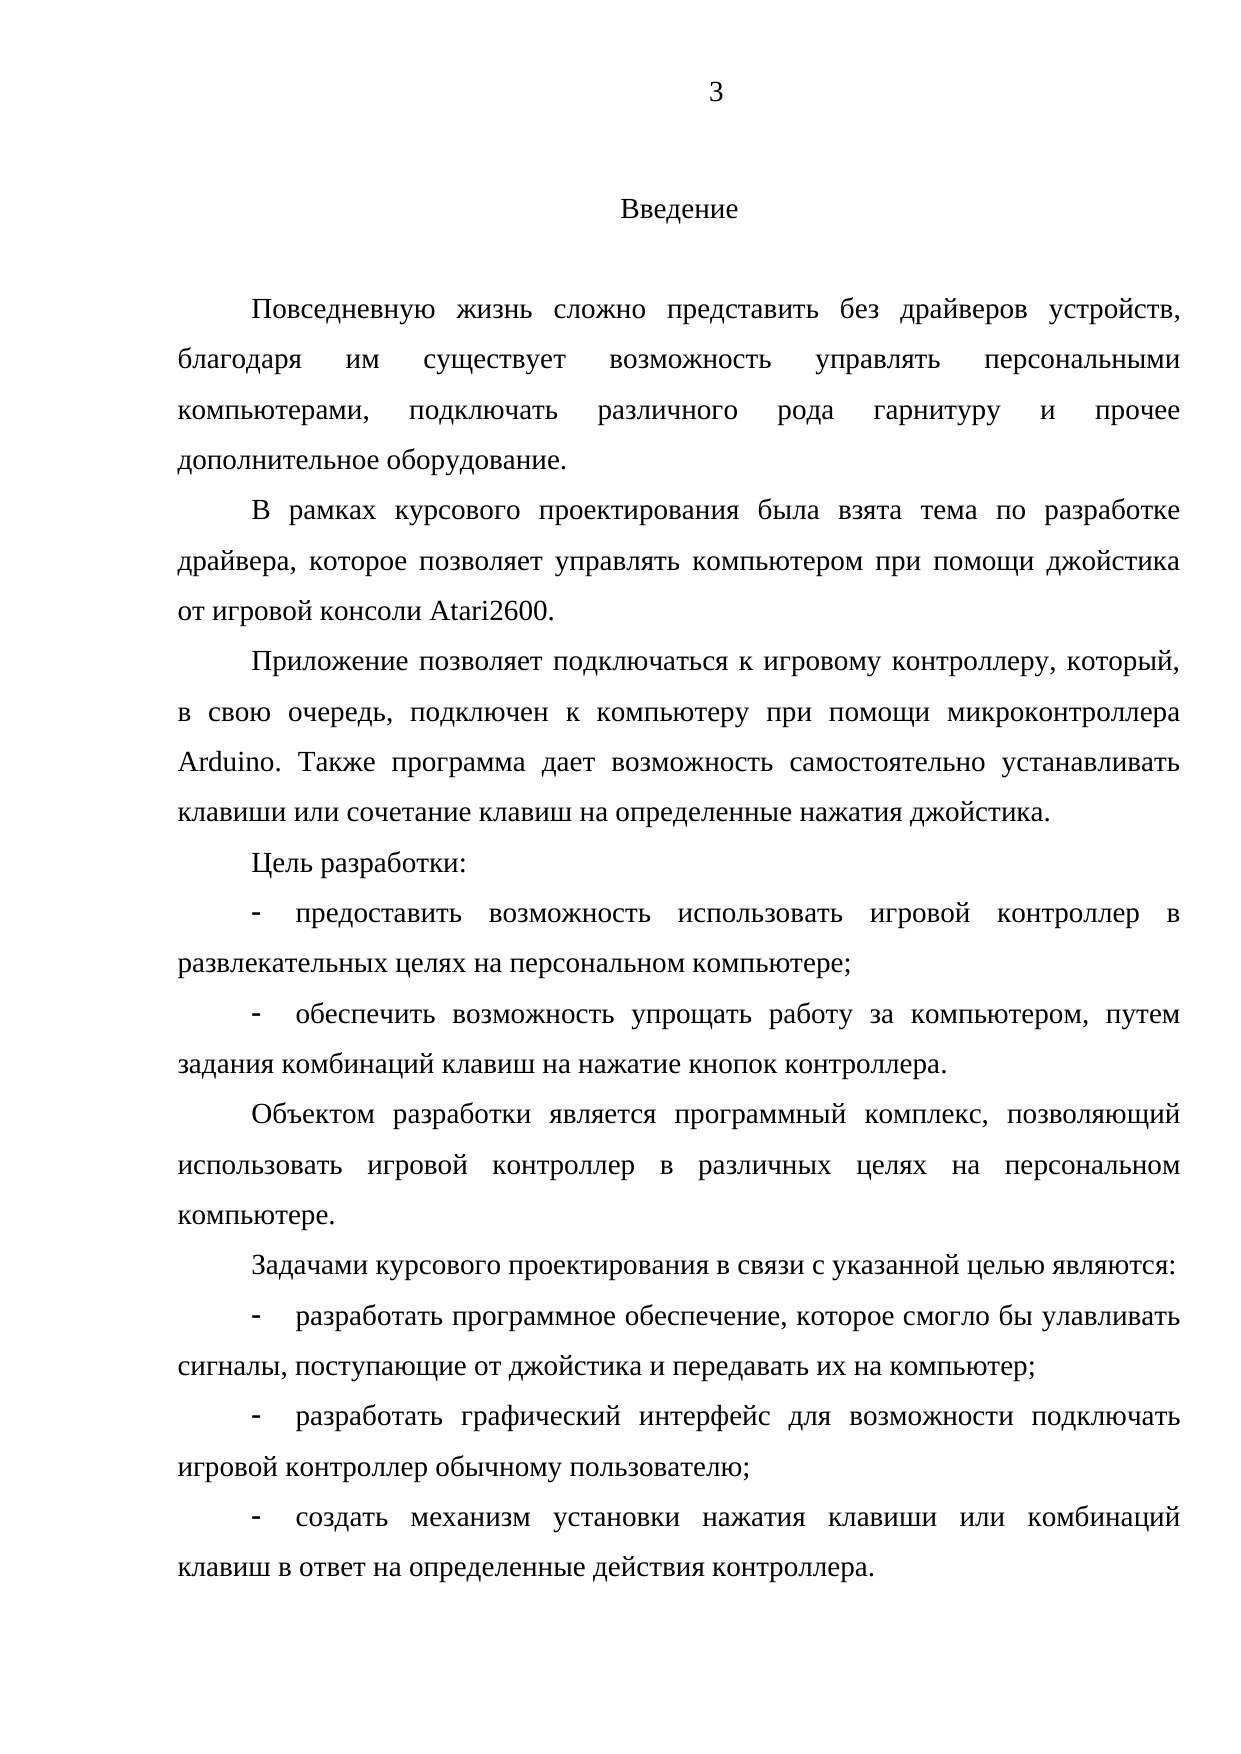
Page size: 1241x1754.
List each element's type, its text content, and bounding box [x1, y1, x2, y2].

text Приложение позволяет подключаться к игровому контроллеру, который, в свою очередь, подключен к компьютеру при помощи микроконтроллера Arduino. Также программа дает возможность самостоятельно устанавливать клавиши или сочетание клавиш на определенные нажатия джойстика. [177, 643, 1181, 828]
list разработать программное обеспечение, которое смогло бы улавливать сигналы, поступающие от джойстика и передавать их на компьютер; [177, 1298, 1181, 1382]
list разработать графический интерфейс для возможности подключать игровой контроллер обычному пользователю; [177, 1398, 1181, 1482]
list создать механизм установки нажатия клавиши или комбинаций клавиш в ответ на определенные действия контроллера. [177, 1499, 1181, 1583]
list предоставить возможность использовать игровой контроллер в развлекательных целях на персональном компьютере; [177, 895, 1181, 979]
text Цель разработки: [177, 845, 1181, 878]
list обеспечить возможность упрощать работу за компьютером, путем задания комбинаций клавиш на нажатие кнопок контроллера. [177, 996, 1181, 1080]
subtitle Введение [177, 191, 1181, 224]
text В рамках курсового проектирования была взята тема по разработке драйвера, которое позволяет управлять компьютером при помощи джойстика от игровой консоли Atari2600. [177, 492, 1181, 627]
list Объектом разработки является программный комплекс, позволяющий использовать игровой контроллер в различных целях на персональном компьютере. [177, 1096, 1181, 1231]
list Задачами курсового проектирования в связи с указанной целью являются: [177, 1247, 1181, 1281]
text Повседневную жизнь сложно представить без драйверов устройств, благодаря им существует возможность управлять персональными компьютерами, подключать различного рода гарнитуру и прочее дополнительное оборудование. [177, 291, 1181, 476]
